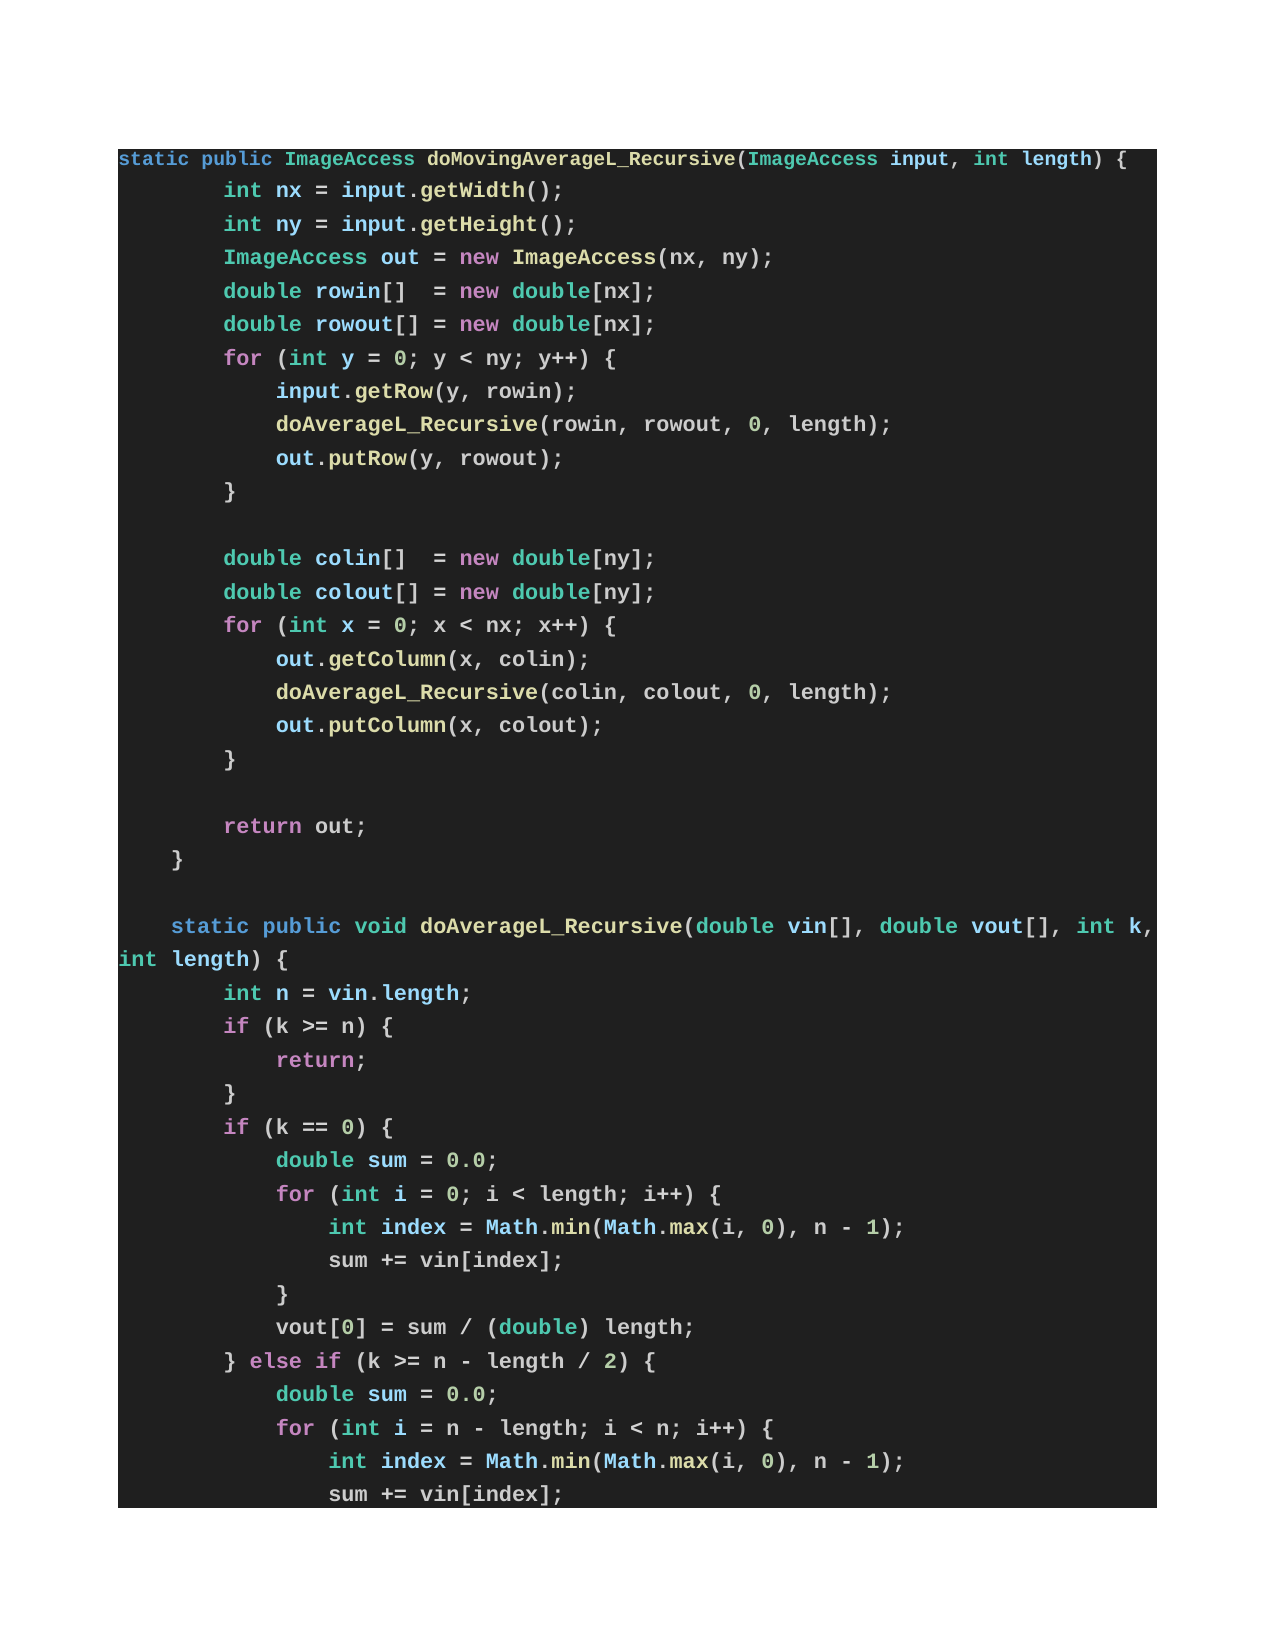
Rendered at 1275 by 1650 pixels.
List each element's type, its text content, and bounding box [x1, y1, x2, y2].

text for (int y = 0; y < ny; y++) { [118, 347, 1157, 372]
text input.getRow(y, rowin); [118, 380, 1157, 405]
text int ny = input.getHeight(); [118, 213, 1157, 238]
text ImageAccess out = new ImageAccess(nx, ny); [118, 246, 1157, 271]
text } [118, 748, 1157, 773]
text doAverageL_Recursive(rowin, rowout, 0, length); [118, 414, 1157, 438]
text doAverageL_Recursive(colin, colout, 0, length); [118, 681, 1157, 706]
text double sum = 0.0; [118, 1149, 1157, 1174]
text } [118, 1082, 1157, 1107]
text } else if (k >= n - length / 2) { [118, 1350, 1157, 1375]
text } [118, 481, 1157, 505]
text out.putRow(y, rowout); [118, 447, 1157, 472]
text if (k == 0) { [118, 1116, 1157, 1141]
text for (int x = 0; x < nx; x++) { [118, 614, 1157, 639]
text static public ImageAccess doMovingAverageL_Recursive(ImageAccess input, int length) { [118, 149, 1157, 172]
text } [118, 848, 1157, 873]
text double colout[] = new double[ny]; [118, 581, 1157, 606]
text double sum = 0.0; [118, 1383, 1157, 1408]
text sum += vin[index]; [118, 1484, 1157, 1508]
text return; [118, 1049, 1157, 1074]
text out.putColumn(x, colout); [118, 714, 1157, 739]
text int index = Math.min(Math.max(i, 0), n - 1); [118, 1216, 1157, 1241]
text double rowout[] = new double[nx]; [118, 313, 1157, 338]
text for (int i = 0; i < length; i++) { [118, 1183, 1157, 1207]
text out.getColumn(x, colin); [118, 648, 1157, 672]
text if (k >= n) { [118, 1016, 1157, 1040]
text return out; [118, 815, 1157, 840]
text int nx = input.getWidth(); [118, 179, 1157, 204]
text } [118, 1283, 1157, 1308]
text double colin[] = new double[ny]; [118, 547, 1157, 572]
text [118, 1450, 1157, 1475]
text double rowin[] = new double[nx]; [118, 280, 1157, 305]
text sum += vin[index]; [118, 1249, 1157, 1274]
text static public void doAverageL_Recursive(double vin[], double vout[], int k, int length) { [118, 915, 1157, 973]
text for (int i = n - length; i < n; i++) { [118, 1417, 1157, 1442]
text vout[0] = sum / (double) length; [118, 1316, 1157, 1341]
text int n = vin.length; [118, 982, 1157, 1007]
